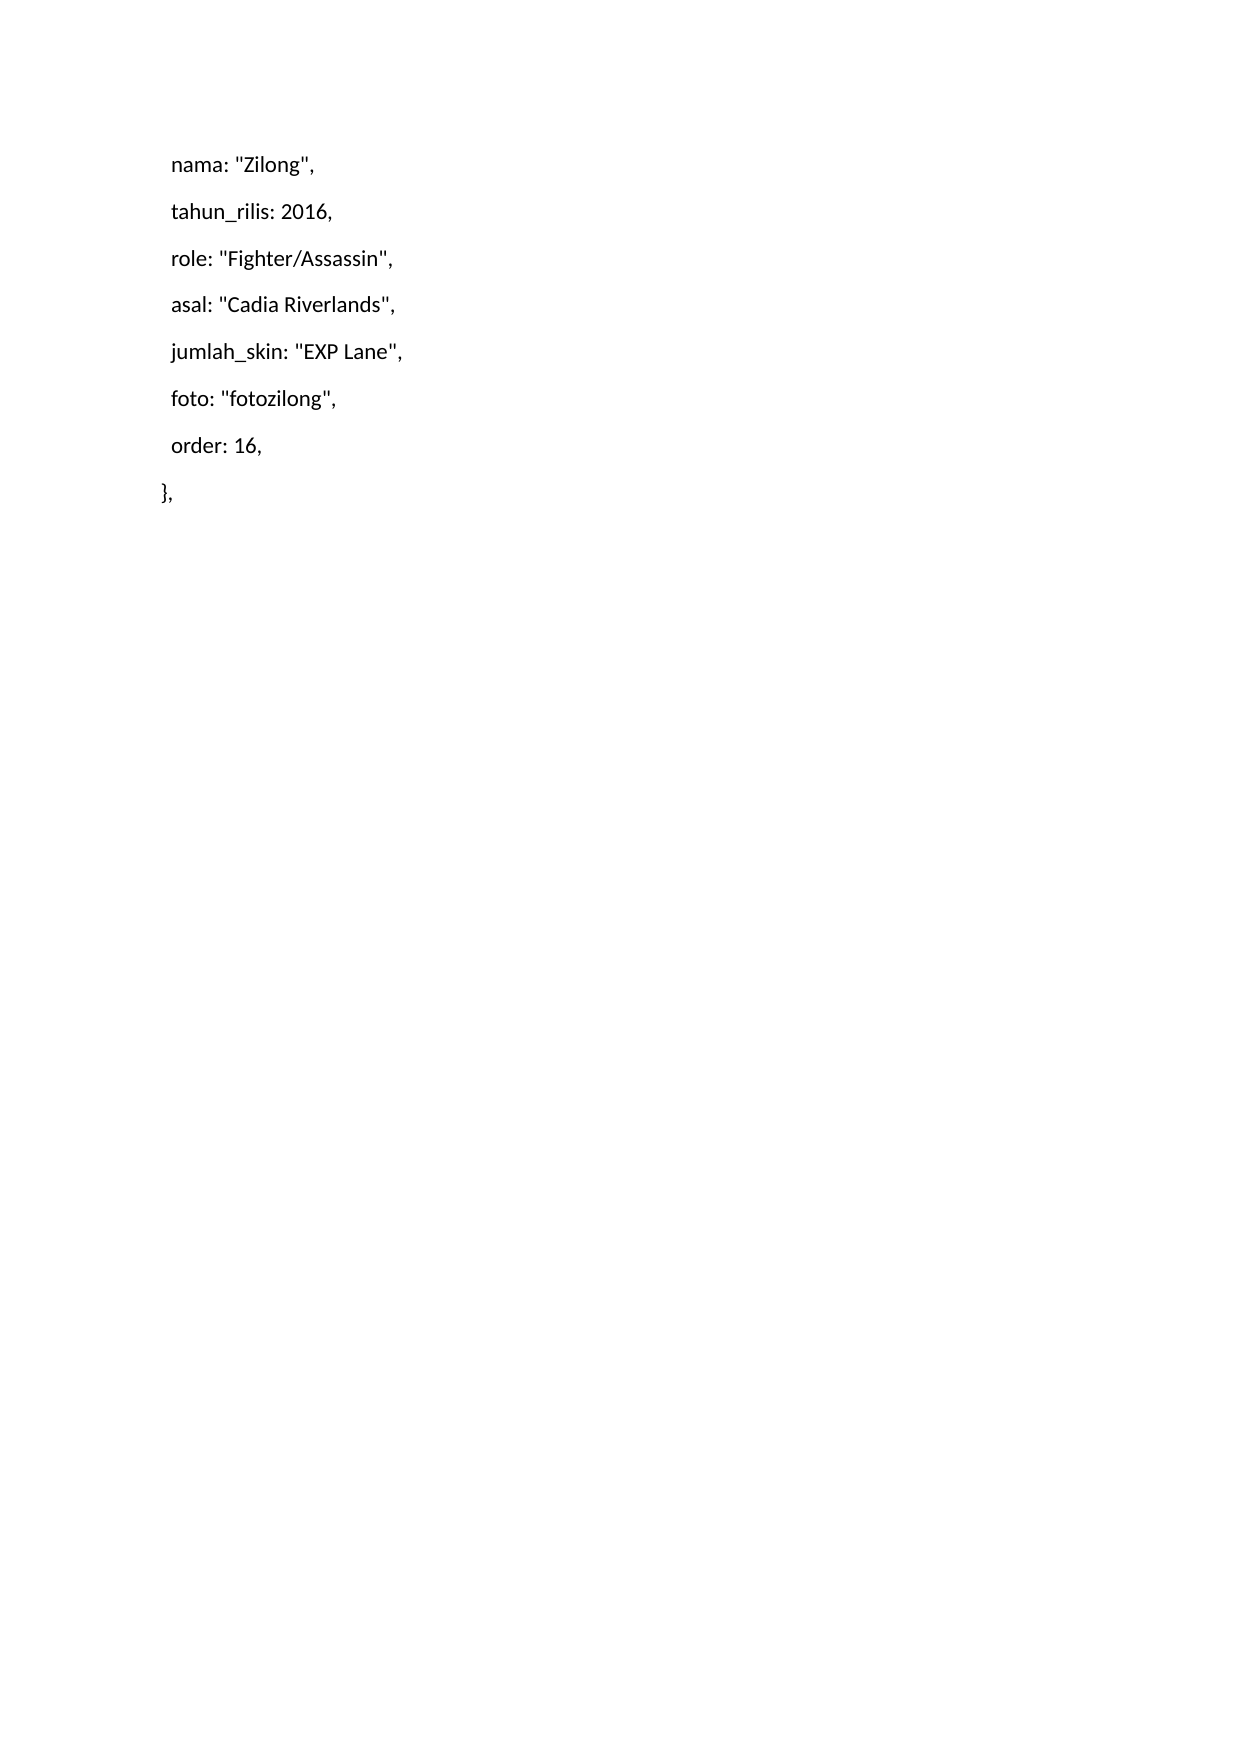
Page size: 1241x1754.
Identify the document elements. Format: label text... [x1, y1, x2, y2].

text order: 16, [150, 431, 1090, 459]
text role: "Fighter/Assassin", [150, 244, 1090, 272]
text asal: "Cadia Riverlands", [150, 291, 1090, 319]
text jumlah_skin: "EXP Lane", [150, 337, 1090, 366]
text tahun_rilis: 2016, [150, 197, 1090, 225]
text nama: "Zilong", [150, 150, 1090, 178]
text }, [150, 478, 1090, 506]
text foto: "fotozilong", [150, 384, 1090, 412]
